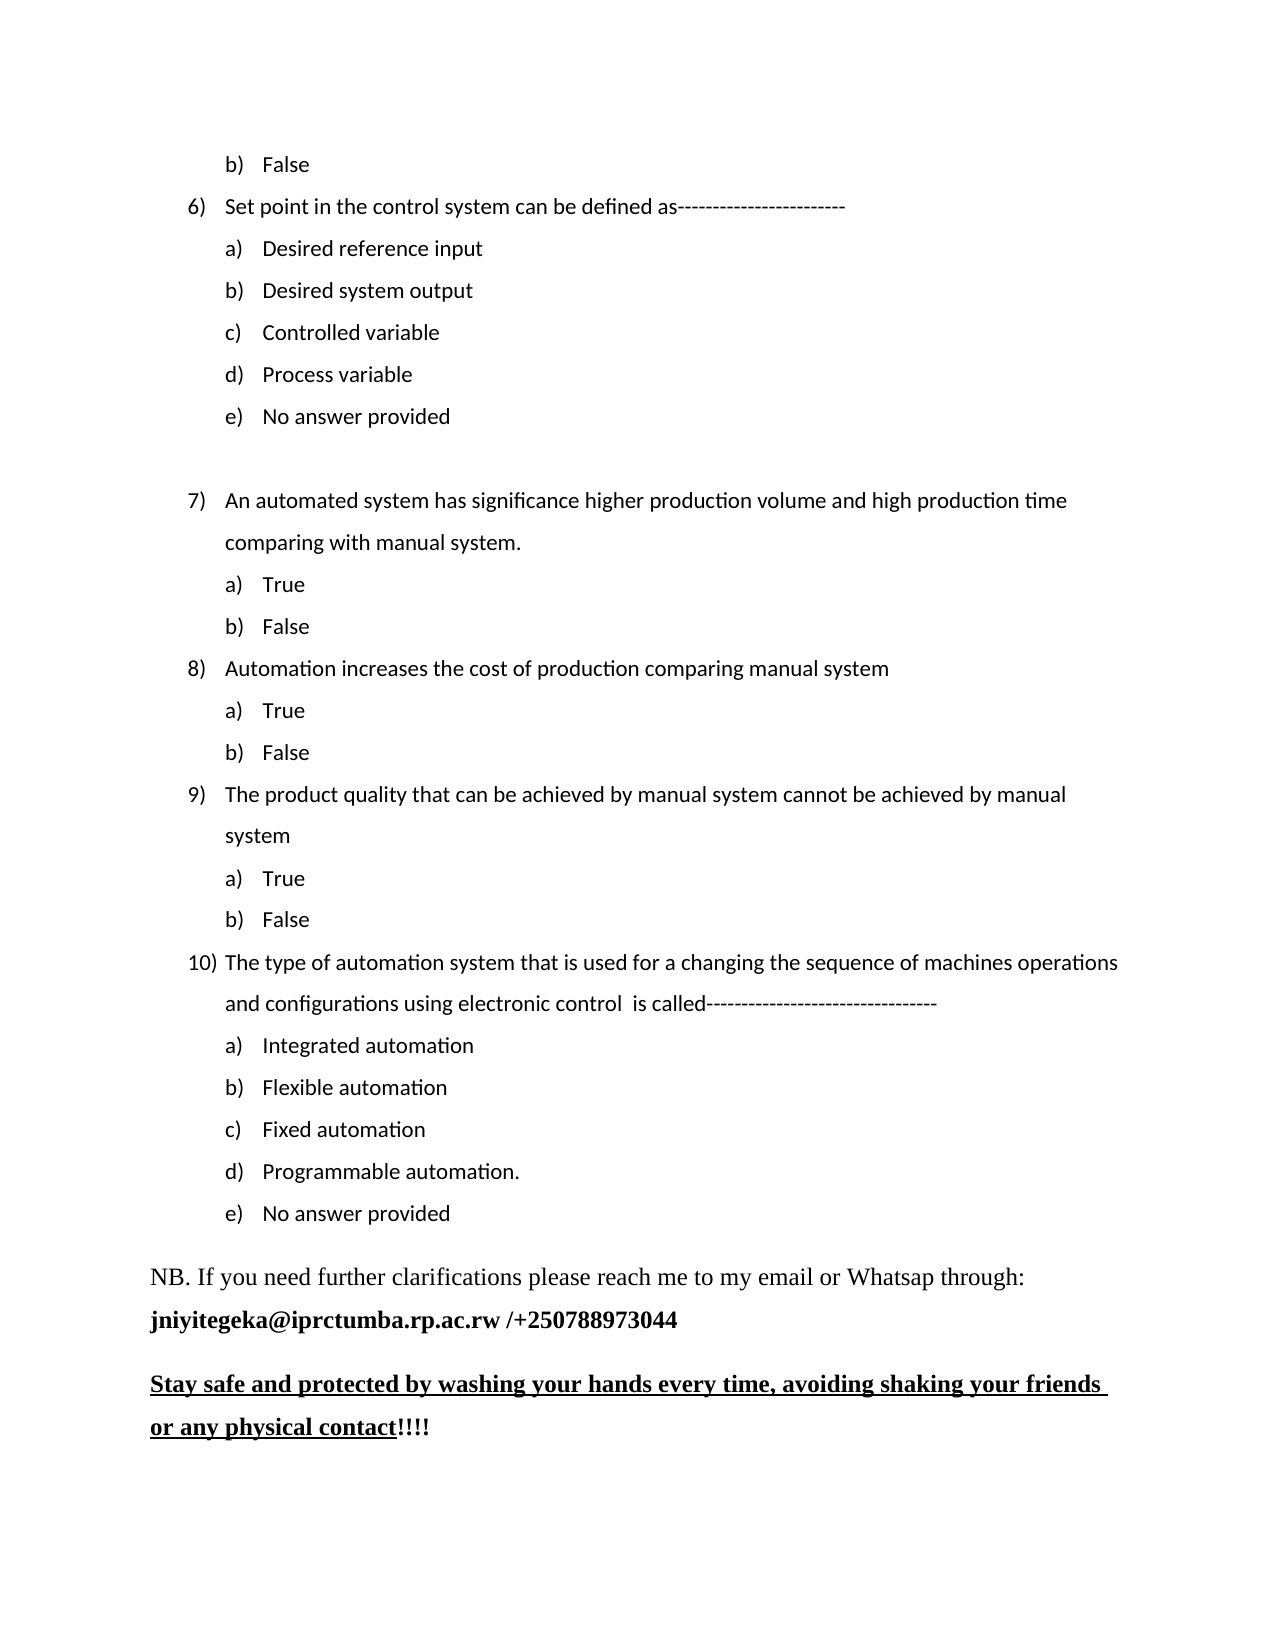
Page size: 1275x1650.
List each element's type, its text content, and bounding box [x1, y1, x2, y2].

list True [225, 864, 1125, 892]
list False [225, 906, 1125, 934]
list No answer provided [225, 1199, 1125, 1227]
list Integrated automation [225, 1032, 1125, 1059]
list True [225, 570, 1125, 598]
text Stay safe and protected by washing your hands every time, avoiding shaking your friends or any physical contact!!!! [150, 1369, 1125, 1441]
list Flexible automation [225, 1073, 1125, 1102]
list An automated system has significance higher production volume and high production time comparing with manual system. [187, 486, 1125, 556]
list No answer provided [225, 402, 1125, 430]
list The product quality that can be achieved by manual system cannot be achieved by manual system [187, 780, 1125, 850]
list Desired system output [225, 276, 1125, 304]
list Controlled variable [225, 318, 1125, 346]
list False [225, 150, 1125, 178]
list Process variable [225, 360, 1125, 388]
list Set point in the control system can be defined as------------------------ [187, 192, 1125, 220]
list False [225, 612, 1125, 640]
list True [225, 696, 1125, 724]
list Fixed automation [225, 1116, 1125, 1143]
list The type of automation system that is used for a changing the sequence of machines operations and configurations using electronic control is called--------------------------------- [187, 948, 1125, 1018]
list False [225, 738, 1125, 766]
list Programmable automation. [225, 1157, 1125, 1186]
list Automation increases the cost of production comparing manual system [187, 654, 1125, 682]
text NB. If you need further clarifications please reach me to my email or Whatsap through: jniyitegeka@iprctumba.rp.ac.rw /+250788973044 [150, 1262, 1125, 1334]
list Desired reference input [225, 234, 1125, 262]
